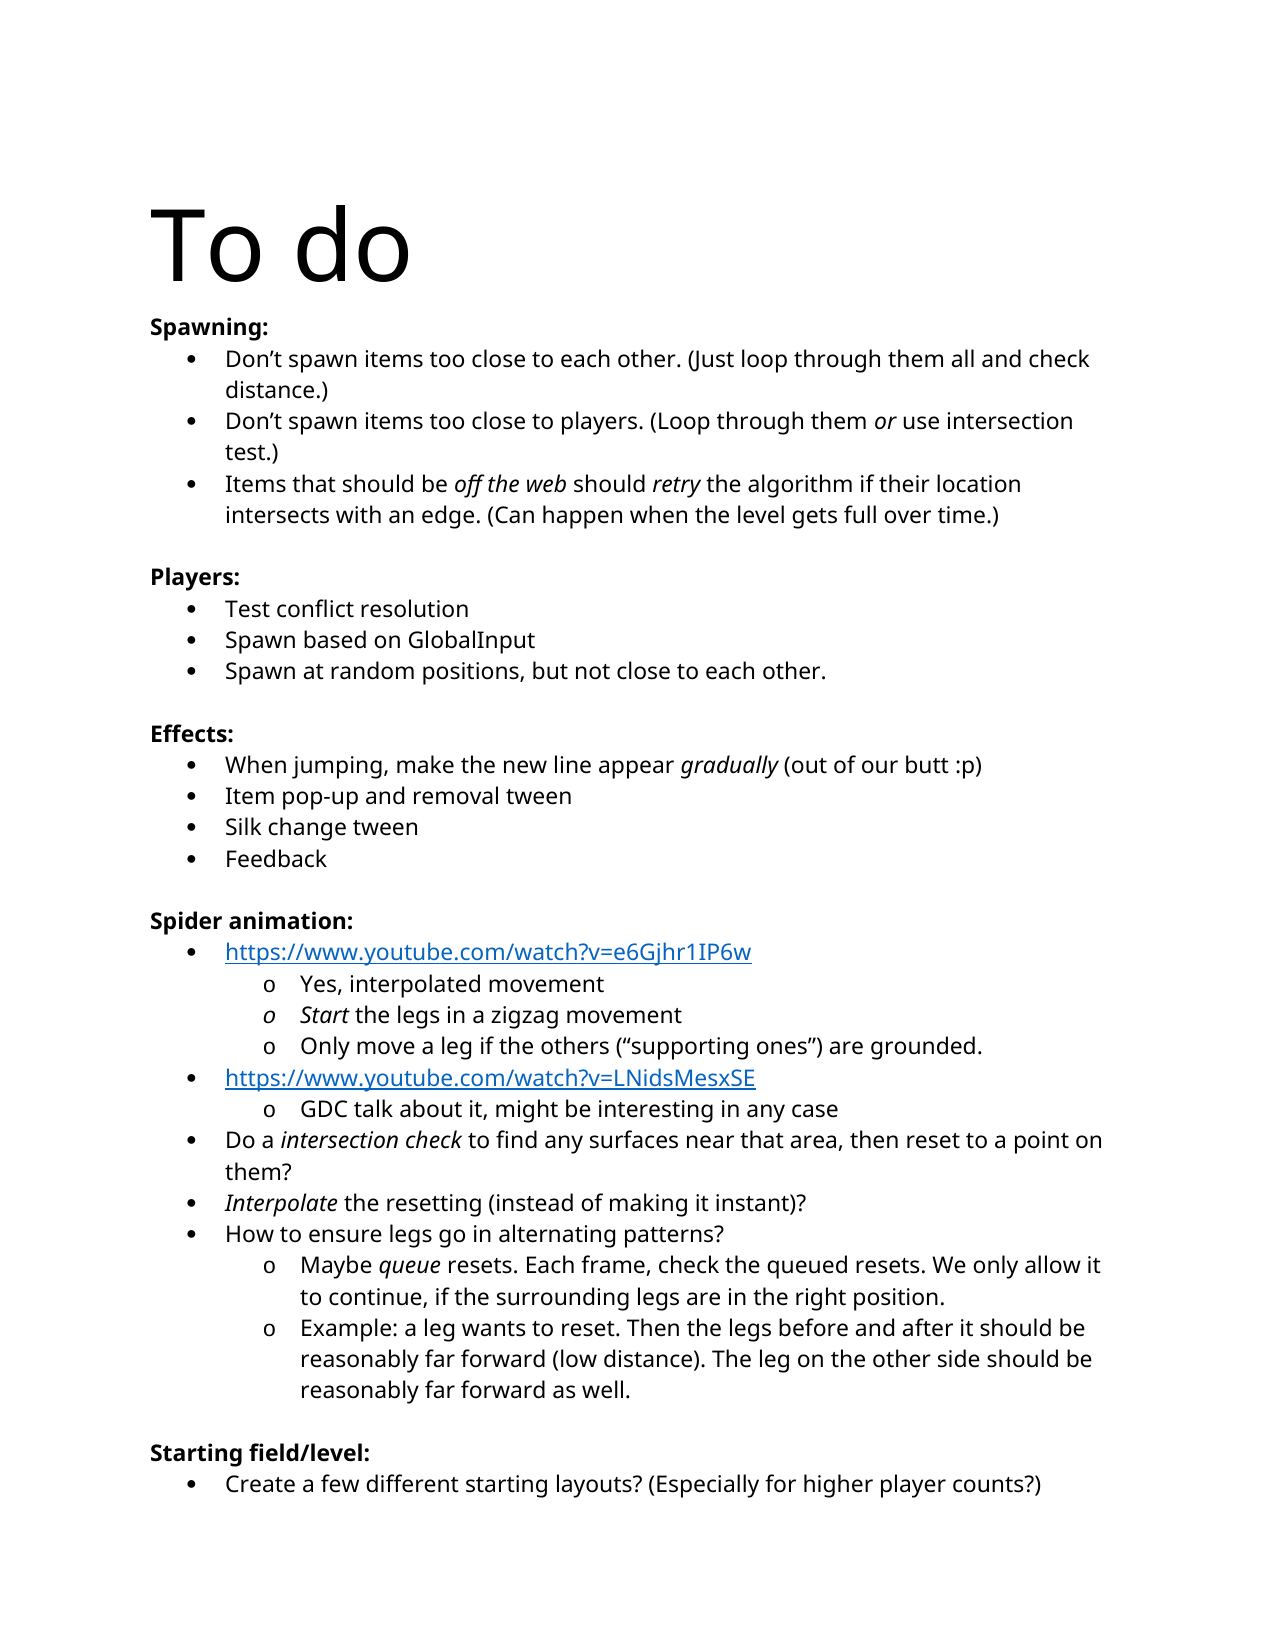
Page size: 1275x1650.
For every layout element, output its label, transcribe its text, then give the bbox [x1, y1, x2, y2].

list https://www.youtube.com/watch?v=e6Gjhr1IP6w [187, 936, 1125, 967]
list How to ensure legs go in alternating patterns? [187, 1218, 1125, 1249]
list Start the legs in a zigzag movement [262, 999, 1125, 1030]
list Spawn at random positions, but not close to each other. [187, 655, 1125, 686]
list Example: a leg wants to reset. Then the legs before and after it should be reasonably far forward (low distance). The leg on the other side should be reasonably far forward as well. [262, 1312, 1125, 1406]
list Silk change tween [187, 811, 1125, 842]
list Maybe queue resets. Each frame, check the queued resets. We only allow it to continue, if the surrounding legs are in the right position. [262, 1249, 1125, 1312]
text Players: [150, 561, 1125, 592]
list Feedback [187, 842, 1125, 874]
list Yes, interpolated movement [262, 967, 1125, 999]
list GDC talk about it, might be interesting in any case [262, 1093, 1125, 1124]
list Do a intersection check to find any surfaces near that area, then reset to a point on them? [187, 1124, 1125, 1187]
list Only move a leg if the others (“supporting ones”) are grounded. [262, 1030, 1125, 1062]
list Test conflict resolution [187, 592, 1125, 624]
list Don’t spawn items too close to players. (Loop through them or use intersection test.) [187, 405, 1125, 467]
list Item pop-up and removal tween [187, 780, 1125, 811]
text Starting field/level: [150, 1437, 1125, 1468]
list Interpolate the resetting (instead of making it instant)? [187, 1187, 1125, 1218]
list Spawn based on GlobalInput [187, 624, 1125, 655]
list https://www.youtube.com/watch?v=LNidsMesxSE [187, 1062, 1125, 1093]
text Spawning: [150, 311, 1125, 342]
text Spider animation: [150, 905, 1125, 936]
list When jumping, make the new line appear gradually (out of our butt :p) [187, 749, 1125, 780]
list Create a few different starting layouts? (Especially for higher player counts?) [187, 1468, 1125, 1499]
text Effects: [150, 717, 1125, 749]
list Items that should be off the web should retry the algorithm if their location intersects with an edge. (Can happen when the level gets full over time.) [187, 467, 1125, 530]
subtitle To do [150, 175, 1125, 311]
list Don’t spawn items too close to each other. (Just loop through them all and check distance.) [187, 342, 1125, 405]
